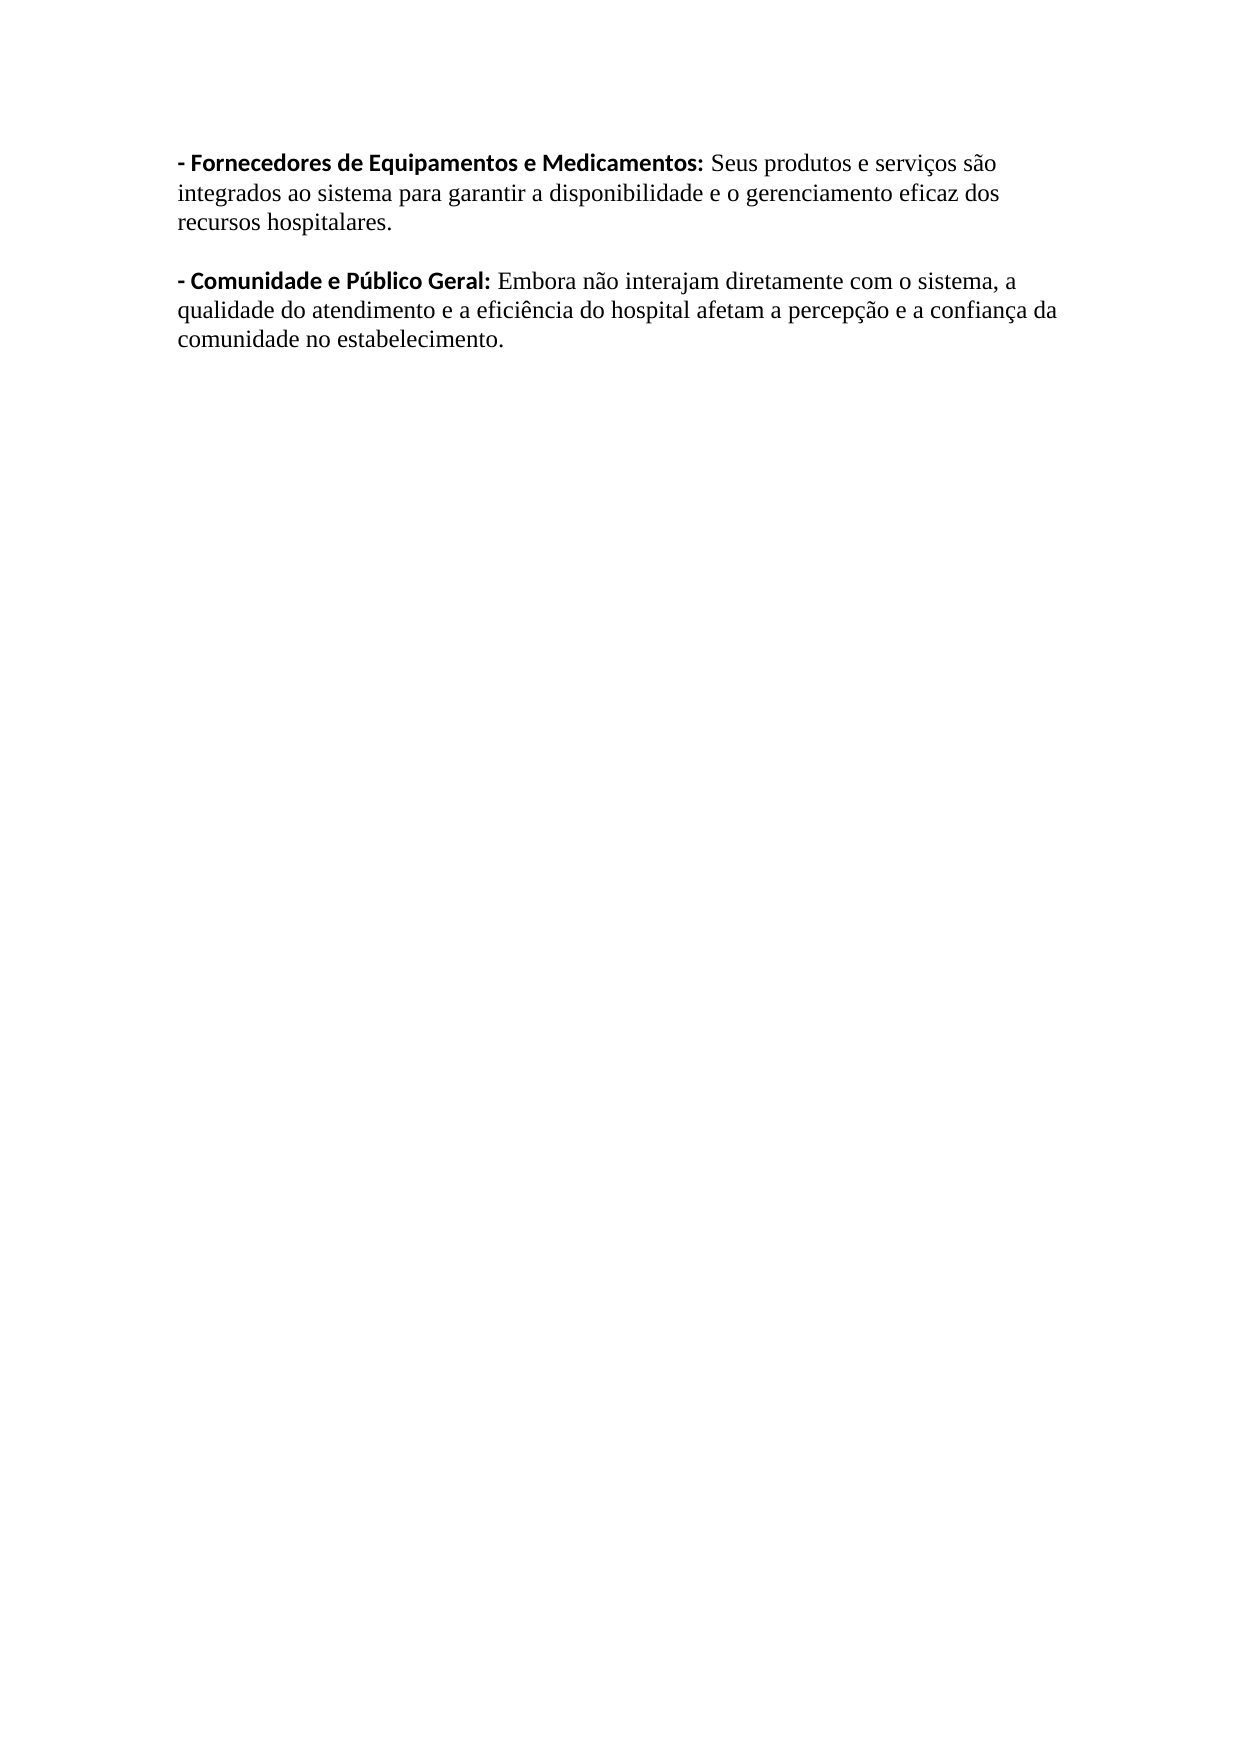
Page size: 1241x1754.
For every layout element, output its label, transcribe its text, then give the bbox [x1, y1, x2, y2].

text - Fornecedores de Equipamentos e Medicamentos: Seus produtos e serviços são integrados ao sistema para garantir a disponibilidade e o gerenciamento eficaz dos recursos hospitalares. [177, 148, 1063, 236]
text - Comunidade e Público Geral: Embora não interajam diretamente com o sistema, a qualidade do atendimento e a eficiência do hospital afetam a percepção e a confiança da comunidade no estabelecimento. [177, 265, 1063, 353]
